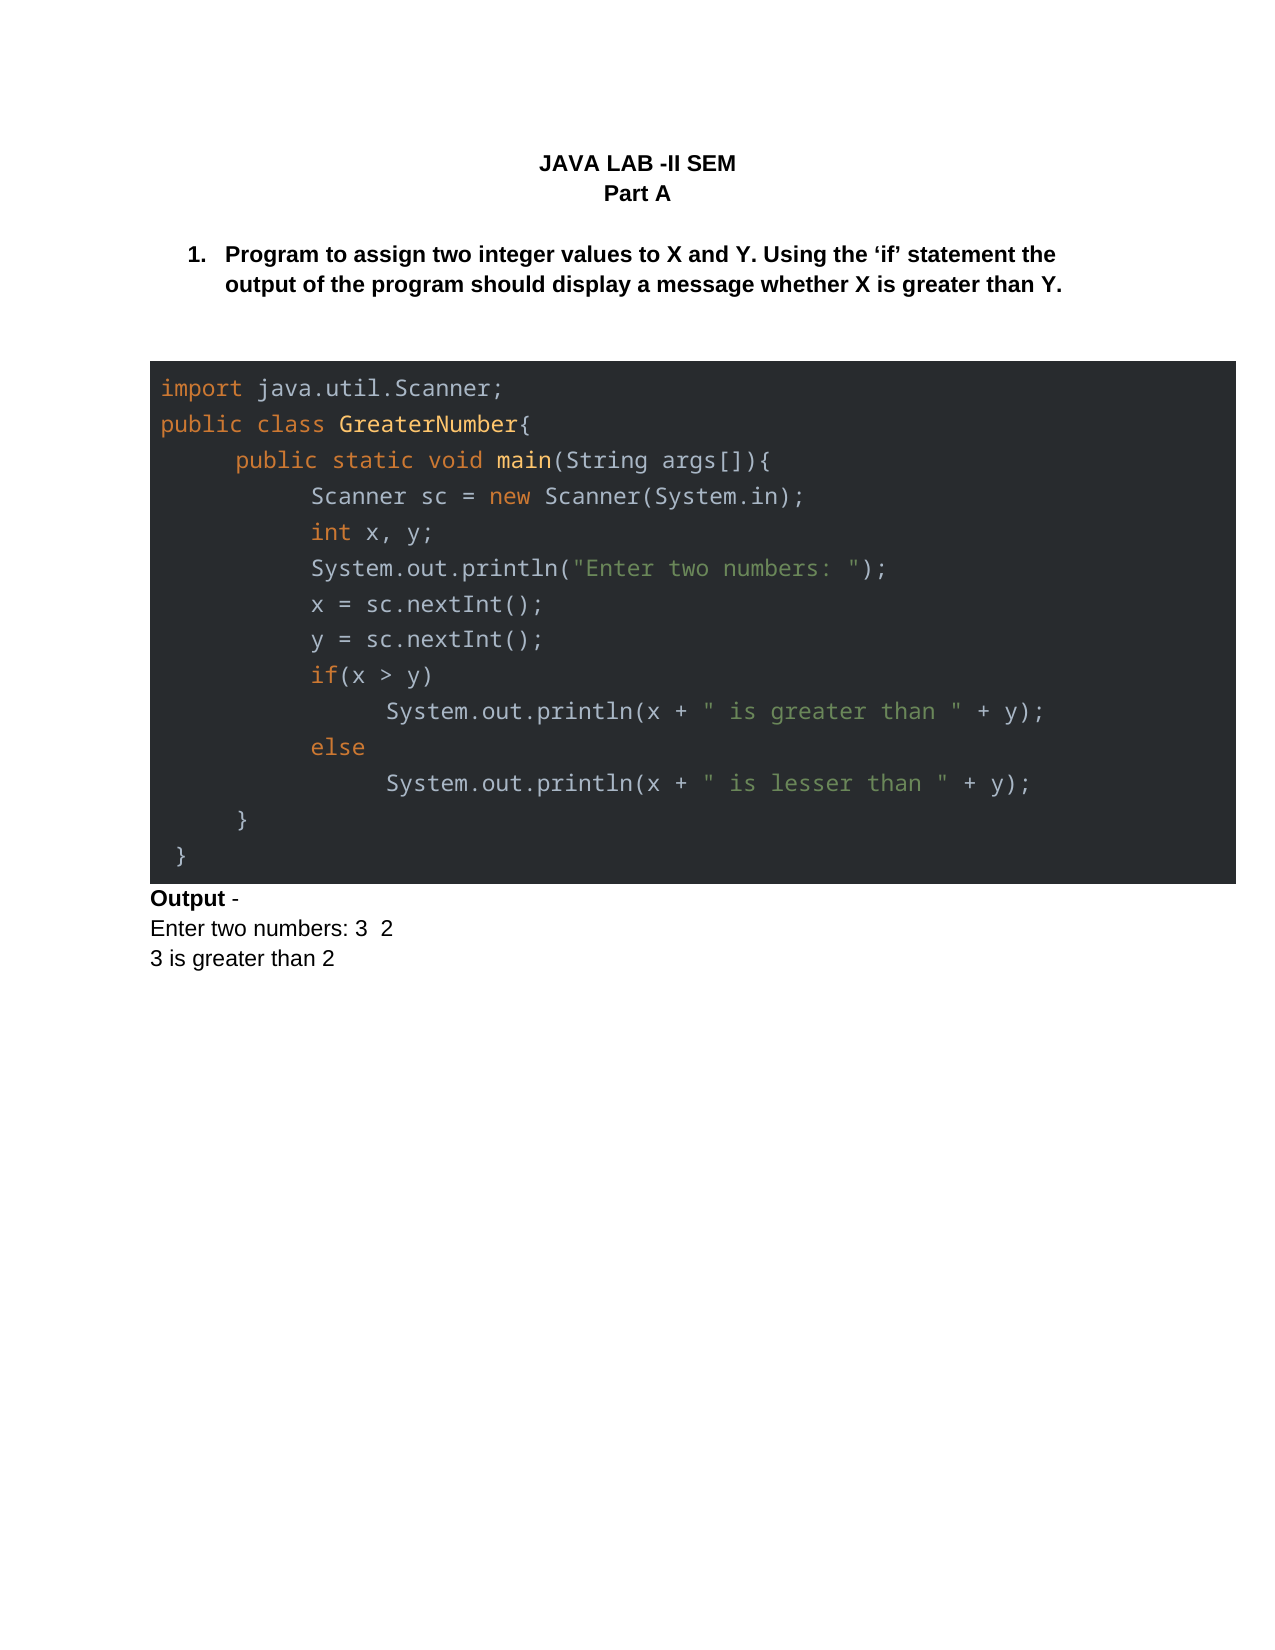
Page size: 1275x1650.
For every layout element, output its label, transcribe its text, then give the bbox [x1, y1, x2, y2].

table_header import java.util.Scanner; public class GreaterNumber{ public static void main(String args[]){ Scanner sc = new Scanner(System.in); int x, y; System.out.println("Enter two numbers: "); x = sc.nextInt(); y = sc.nextInt(); if(x > y) System.out.println(x + " is greater than " + y); else System.out.println(x + " is lesser than " + y); } } [150, 361, 1236, 884]
text Part A [150, 180, 1125, 207]
list Program to assign two integer values to X and Y. Using the ‘if’ statement the output of the program should display a message whether X is greater than Y. [187, 241, 1125, 297]
text Output - [150, 884, 1125, 911]
text Enter two numbers: 3 2 [150, 915, 1125, 941]
text JAVA LAB -II SEM [150, 150, 1125, 176]
text 3 is greater than 2 [150, 945, 1125, 971]
